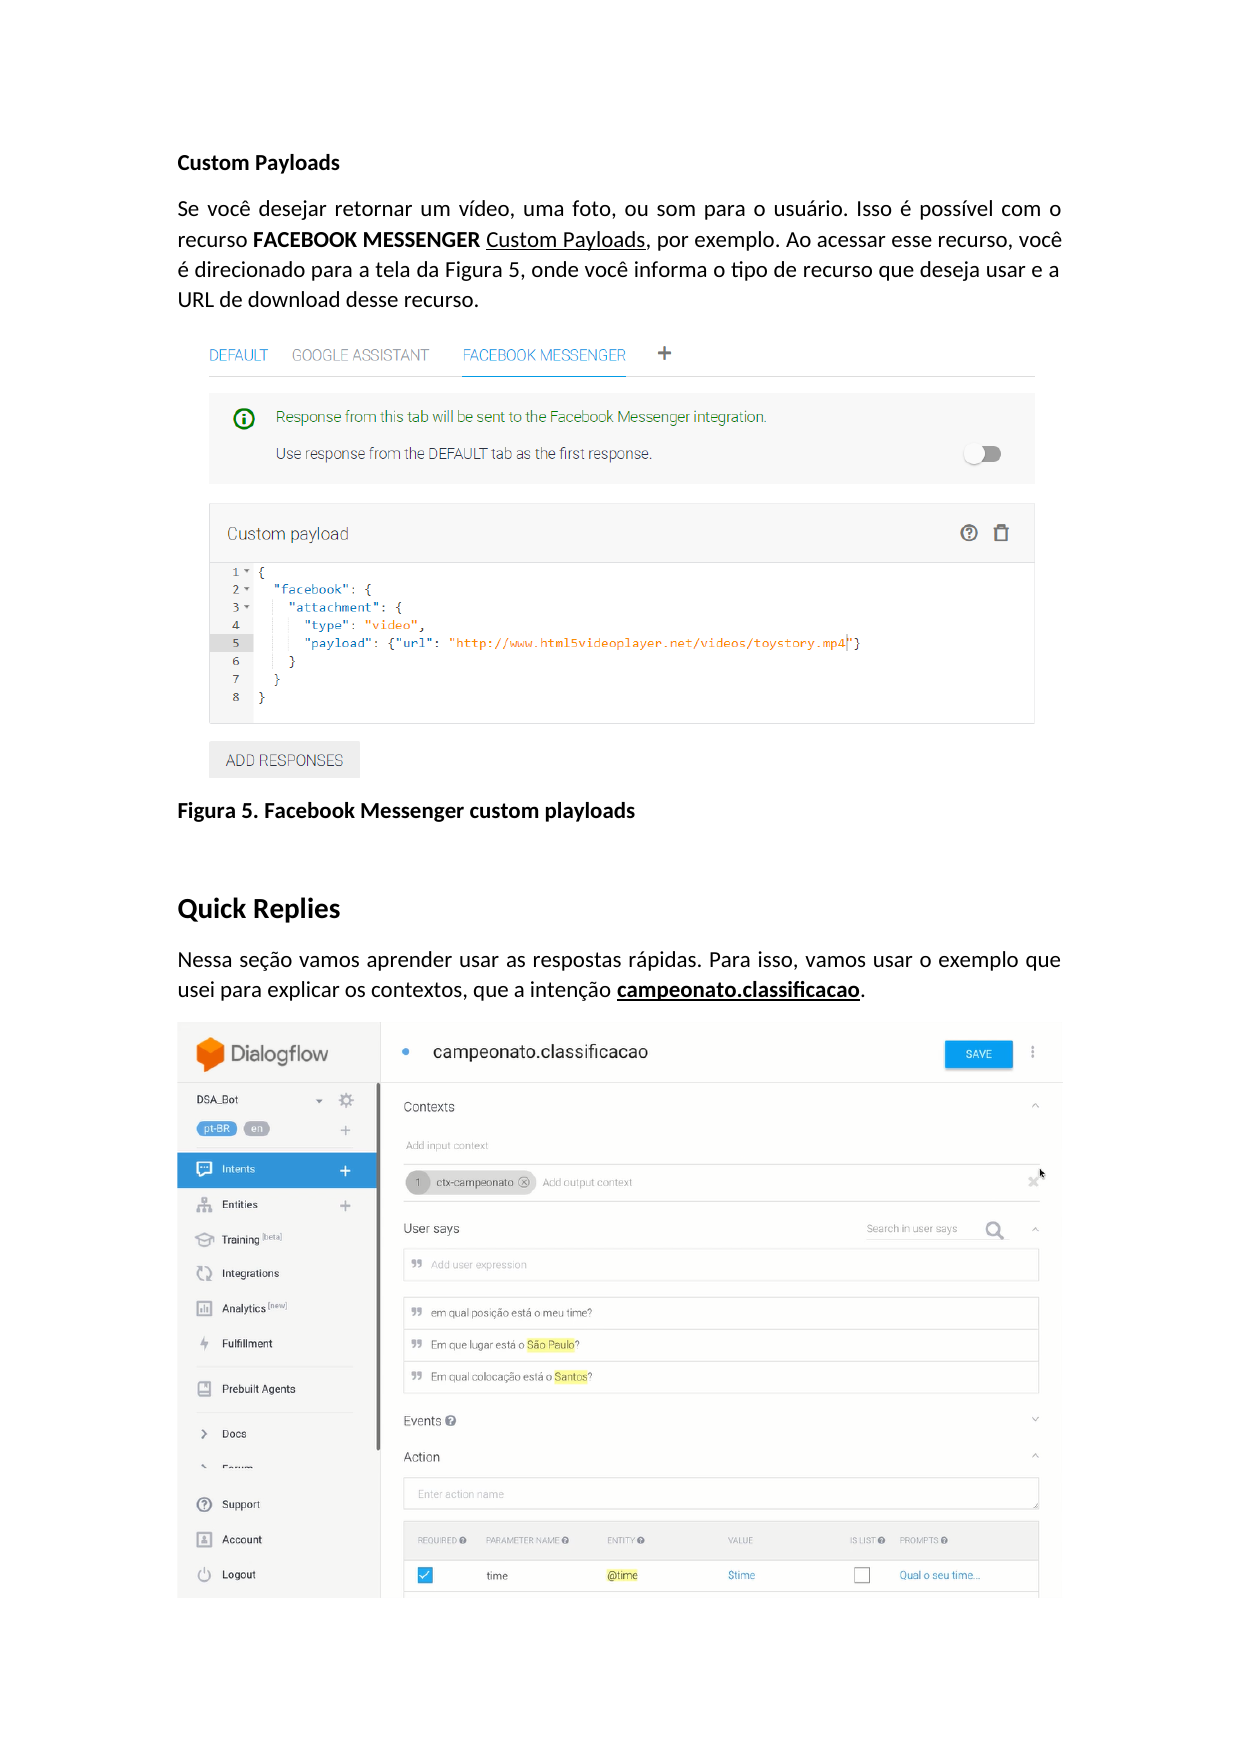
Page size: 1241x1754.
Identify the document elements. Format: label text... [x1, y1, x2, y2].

picture [177, 332, 1063, 778]
picture [177, 1022, 1063, 1598]
text Nessa seção vamos aprender usar as respostas rápidas. Para isso, vamos usar o exemplo que usei para explicar os contextos, que a intenção campeonato.classificacao. [177, 945, 1063, 1003]
text Se você desejar retornar um vídeo, uma foto, ou som para o usuário. Isso é possível com o recurso FACEBOOK MESSENGER Custom Payloads, por exemplo. Ao acessar esse recurso, você é direcionado para a tela da Figura 5, onde você informa o tipo de recurso que deseja usar e a URL de download desse recurso. [177, 194, 1063, 313]
text Custom Payloads [177, 148, 1063, 176]
text Quick Replies [177, 890, 1063, 926]
text Figura 5. Facebook Messenger custom playloads [177, 796, 1063, 824]
